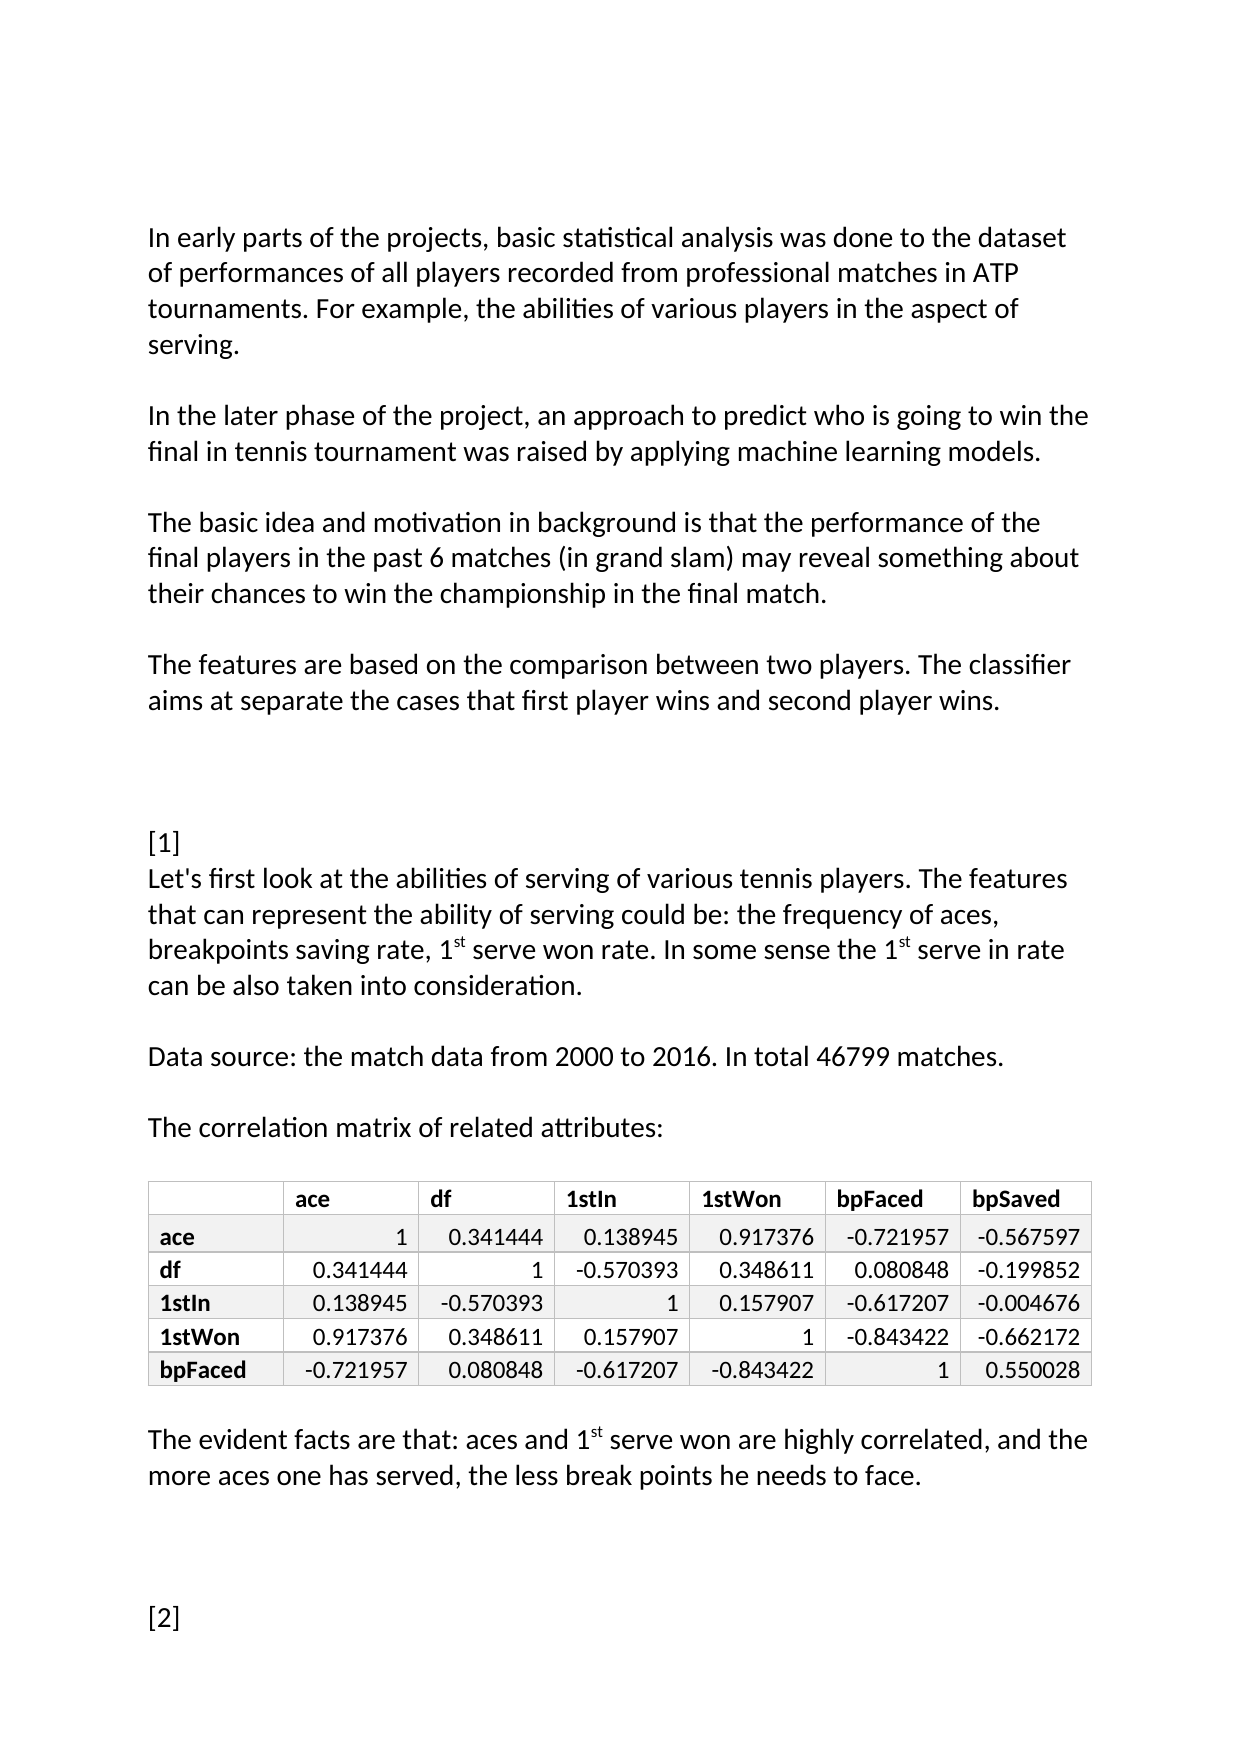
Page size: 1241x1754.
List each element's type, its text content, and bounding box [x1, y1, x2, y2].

table_cell -0.843422 [826, 1319, 960, 1351]
table_cell -0.721957 [284, 1353, 418, 1385]
table_header 1stIn [555, 1182, 689, 1214]
text The evident facts are that: aces and 1st serve won are highly correlated, and the more aces one has served, the less break points he needs to face. [148, 1421, 1093, 1493]
text The features are based on the comparison between two players. The classifier aims at separate the cases that first player wins and second player wins. [148, 646, 1093, 718]
table_cell -0.199852 [961, 1253, 1091, 1285]
text Data source: the match data from 2000 to 2016. In total 46799 matches. [148, 1038, 1093, 1074]
table_cell 1 [555, 1286, 689, 1318]
text In the later phase of the project, an approach to predict who is going to win the final in tennis tournament was raised by applying machine learning models. [148, 397, 1093, 468]
table_cell -0.617207 [555, 1353, 689, 1385]
text [2] [148, 1599, 1093, 1635]
table_cell -0.721957 [826, 1215, 960, 1251]
table_cell 0.917376 [690, 1215, 825, 1251]
table_cell ace [149, 1215, 283, 1251]
table_header df [419, 1182, 554, 1214]
text [1] [148, 824, 1093, 860]
table_cell 1 [826, 1353, 960, 1385]
table_header 1stWon [690, 1182, 825, 1214]
text In early parts of the projects, basic statistical analysis was done to the dataset of performances of all players recorded from professional matches in ATP tournaments. For example, the abilities of various players in the aspect of serving. [148, 219, 1093, 361]
table_cell 0.138945 [284, 1286, 418, 1318]
table_cell 0.157907 [555, 1319, 689, 1351]
table_header bpFaced [826, 1182, 960, 1214]
table_cell 0.080848 [826, 1253, 960, 1285]
table_cell 0.348611 [690, 1253, 825, 1285]
table_header [149, 1182, 283, 1214]
text The basic idea and motivation in background is that the performance of the final players in the past 6 matches (in grand slam) may reveal something about their chances to win the championship in the final match. [148, 504, 1093, 611]
text The correlation matrix of related attributes: [148, 1109, 1093, 1145]
table_cell 0.348611 [419, 1319, 554, 1351]
table_cell 0.080848 [419, 1353, 554, 1385]
table_cell -0.567597 [961, 1215, 1091, 1251]
table_cell 1stIn [149, 1286, 283, 1318]
table_cell -0.004676 [961, 1286, 1091, 1318]
table_cell 1 [690, 1319, 825, 1351]
table_cell 0.157907 [690, 1286, 825, 1318]
text Let's first look at the abilities of serving of various tennis players. The features that can represent the ability of serving could be: the frequency of aces, breakpoints saving rate, 1st serve won rate. In some sense the 1st serve in rate can be also taken into consideration. [148, 860, 1093, 1003]
table_cell 0.341444 [284, 1253, 418, 1285]
table_cell 0.917376 [284, 1319, 418, 1351]
table_cell -0.617207 [826, 1286, 960, 1318]
table_cell -0.843422 [690, 1353, 825, 1385]
table_cell -0.662172 [961, 1319, 1091, 1351]
table_cell -0.570393 [555, 1253, 689, 1285]
table_cell 0.341444 [419, 1215, 554, 1251]
table_cell 0.550028 [961, 1353, 1091, 1385]
table_header ace [284, 1182, 418, 1214]
table_cell -0.570393 [419, 1286, 554, 1318]
table_header bpSaved [961, 1182, 1091, 1214]
table_cell 0.138945 [555, 1215, 689, 1251]
table_cell 1stWon [149, 1319, 283, 1351]
table_cell df [149, 1253, 283, 1285]
table_cell 1 [419, 1253, 554, 1285]
table_cell 1 [284, 1215, 418, 1251]
table_cell bpFaced [149, 1353, 283, 1385]
